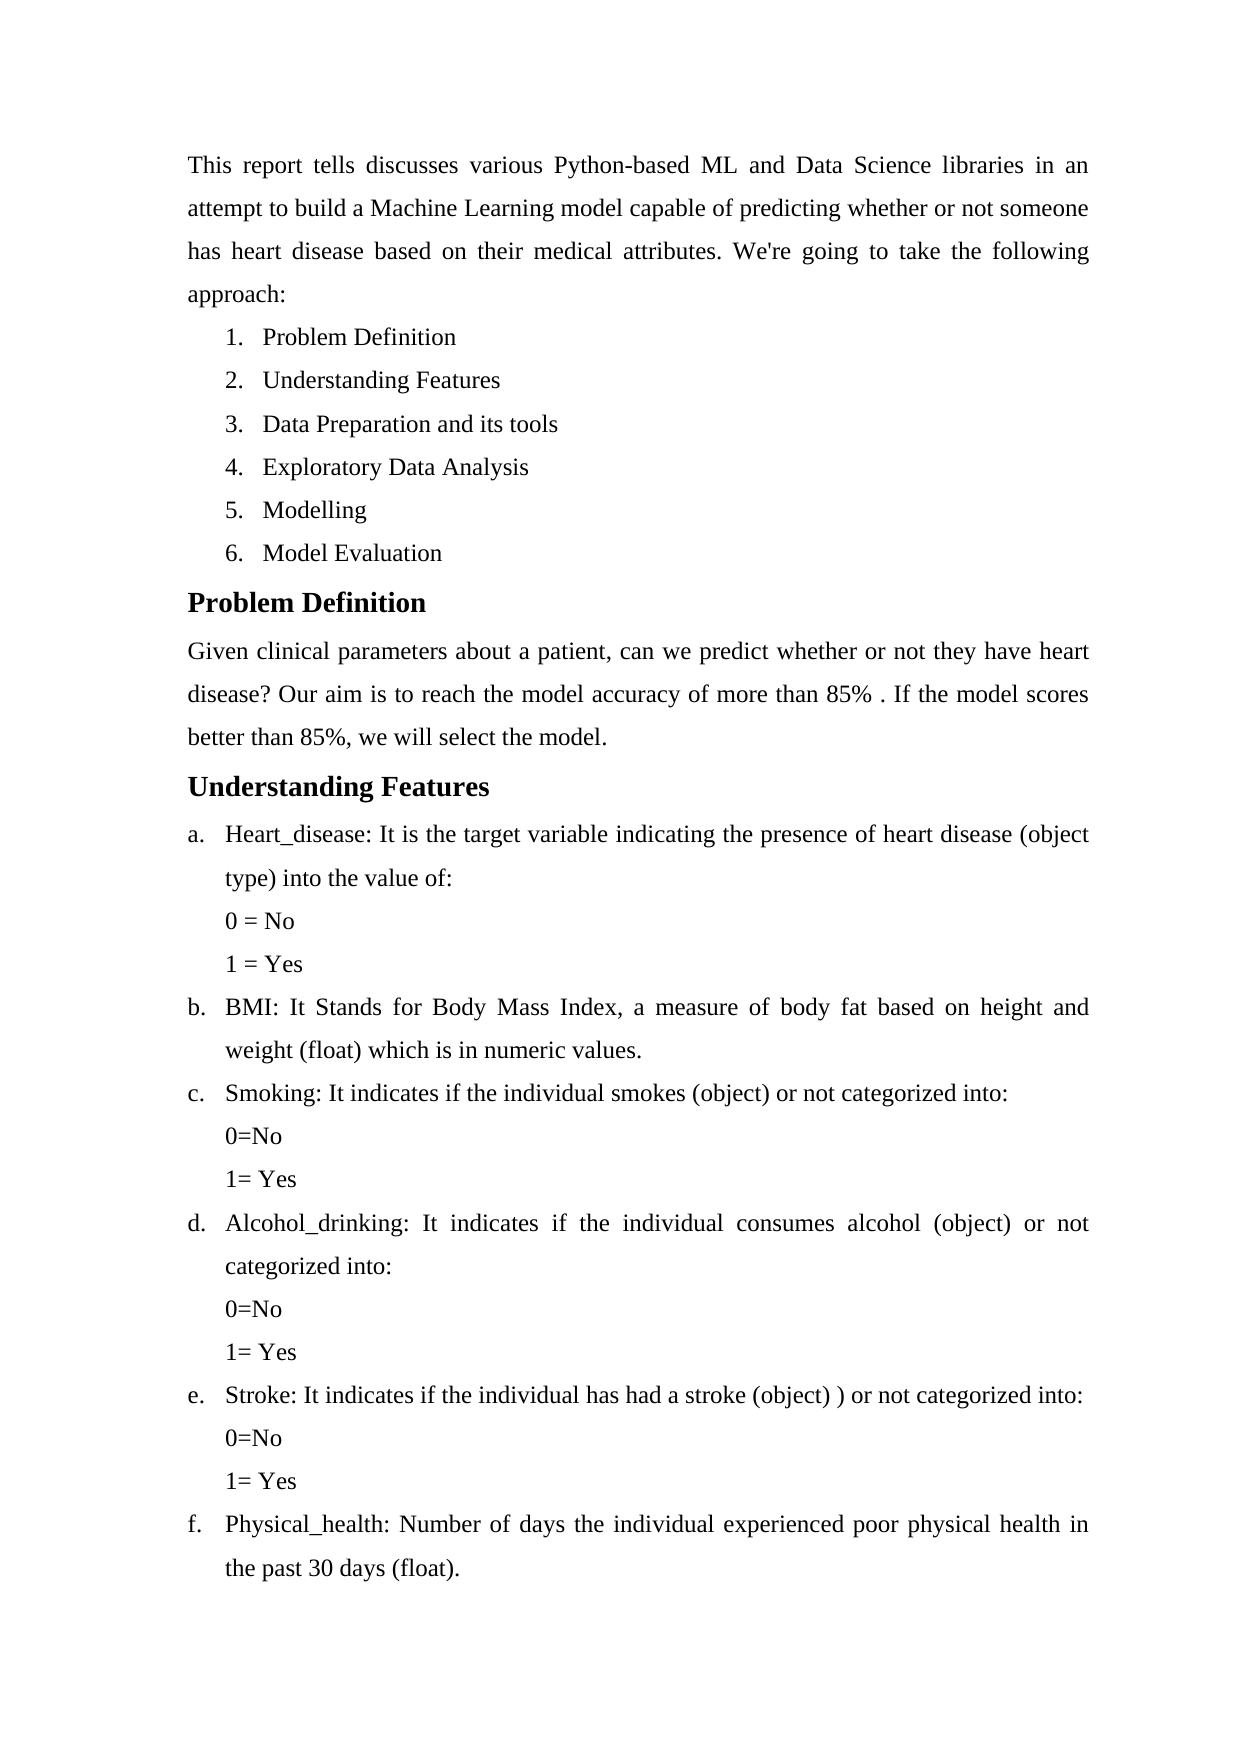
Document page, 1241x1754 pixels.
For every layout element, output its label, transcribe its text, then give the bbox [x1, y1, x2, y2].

list Modelling [225, 495, 1090, 524]
text 1= Yes [225, 1337, 1090, 1366]
list Data Preparation and its tools [225, 409, 1090, 437]
text 0=No [225, 1121, 1090, 1150]
text This report tells discusses various Python-based ML and Data Science libraries in an attempt to build a Machine Learning model capable of predicting whether or not someone has heart disease based on their medical attributes. We're going to take the following approach: [187, 150, 1090, 308]
subtitle Understanding Features [187, 769, 1090, 803]
list Understanding Features [225, 366, 1090, 394]
text 0=No [225, 1294, 1090, 1323]
text 1= Yes [225, 1466, 1090, 1495]
text 1= Yes [225, 1164, 1090, 1193]
text 1 = Yes [225, 949, 1090, 978]
text 0 = No [225, 906, 1090, 934]
list Physical_health: Number of days the individual experienced poor physical health in the past 30 days (float). [187, 1509, 1090, 1581]
list BMI: It Stands for Body Mass Index, a measure of body fat based on height and weight (float) which is in numeric values. [187, 992, 1090, 1064]
list Model Evaluation [225, 538, 1090, 567]
list Exploratory Data Analysis [225, 452, 1090, 481]
list Smoking: It indicates if the individual smokes (object) or not categorized into: [187, 1078, 1090, 1107]
list Alcohol_drinking: It indicates if the individual consumes alcohol (object) or not categorized into: [187, 1208, 1090, 1279]
text Given clinical parameters about a patient, can we predict whether or not they have heart disease? Our aim is to reach the model accuracy of more than 85% . If the model scores better than 85%, we will select the model. [187, 636, 1090, 751]
text 0=No [225, 1423, 1090, 1452]
list Problem Definition [225, 322, 1090, 351]
subtitle Problem Definition [187, 585, 1090, 619]
list Stroke: It indicates if the individual has had a stroke (object) ) or not categorized into: [187, 1380, 1090, 1409]
list Heart_disease: It is the target variable indicating the presence of heart disease (object type) into the value of: [187, 819, 1090, 891]
